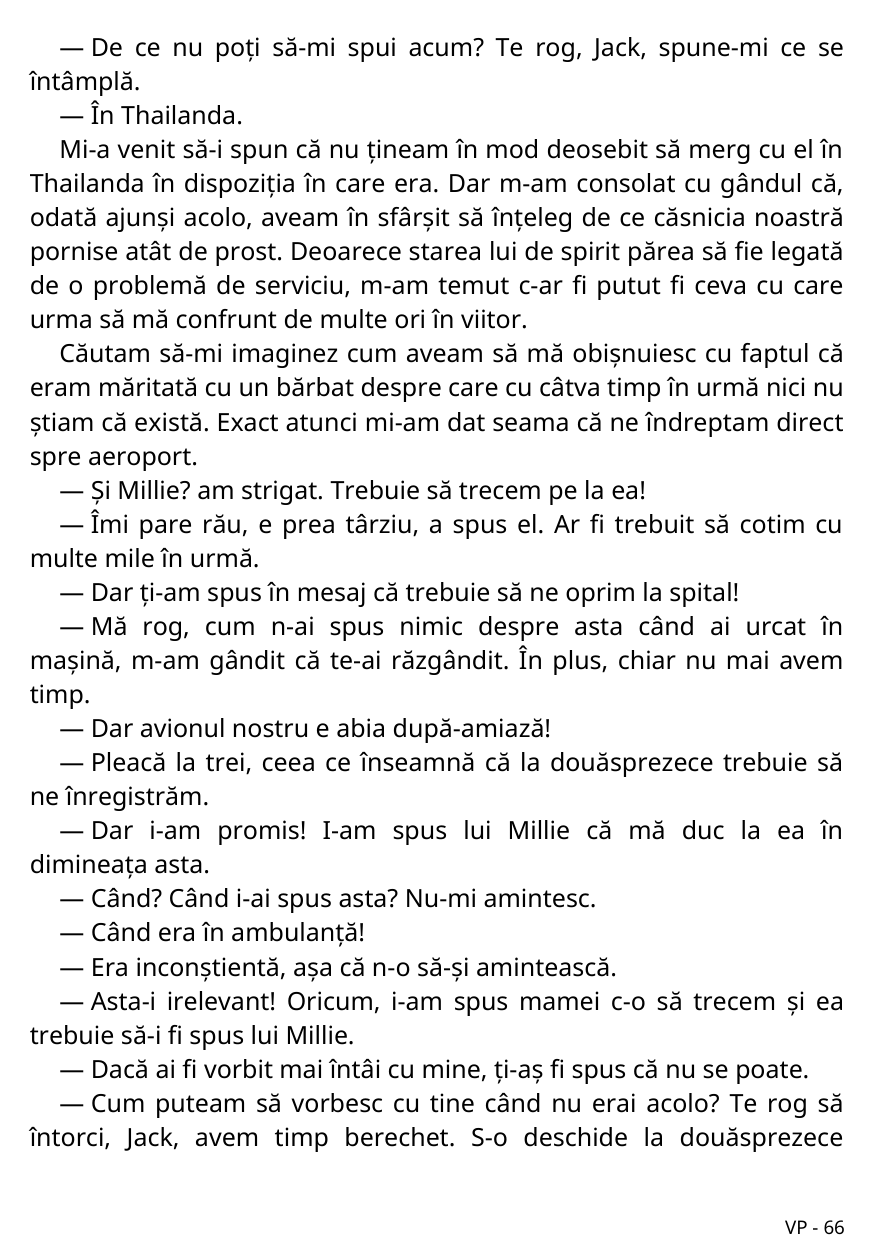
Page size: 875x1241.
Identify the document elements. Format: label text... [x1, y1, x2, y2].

text Căutam să-mi imaginez cum aveam să mă obișnuiesc cu faptul că eram măritată cu un bărbat despre care cu câtva timp în urmă nici nu știam că există. Exact atunci mi-am dat seama că ne îndreptam direct spre aeroport. [29, 336, 844, 472]
text — Când? Când i-ai spus asta? Nu-mi amintesc. [29, 881, 844, 915]
text — Și Millie? am strigat. Trebuie să trecem pe la ea! [29, 472, 844, 506]
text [29, 1085, 844, 1153]
text — În Thailanda. [29, 98, 844, 132]
text — Dar ți-am spus în mesaj că trebuie să ne oprim la spital! [29, 574, 844, 608]
text — Dacă ai fi vorbit mai întâi cu mine, ți-aș fi spus că nu se poate. [29, 1051, 844, 1085]
text — De ce nu poți să-mi spui acum? Te rog, Jack, spune-mi ce se întâmplă. [29, 29, 844, 98]
text — Îmi pare rău, e prea târziu, a spus el. Ar fi trebuit să cotim cu multe mile în urmă. [29, 506, 844, 574]
text — Mă rog, cum n-ai spus nimic despre asta când ai urcat în mașină, m-am gândit că te-ai răzgândit. În plus, chiar nu mai avem timp. [29, 608, 844, 711]
text — Când era în ambulanță! [29, 915, 844, 949]
text — Era inconștientă, așa că n-o să-și amintească. [29, 949, 844, 983]
text — Pleacă la trei, ceea ce înseamnă că la douăsprezece trebuie să ne înregistrăm. [29, 745, 844, 813]
text — Dar avionul nostru e abia după-amiază! [29, 711, 844, 745]
text — Dar i-am promis! I-am spus lui Millie că mă duc la ea în dimineața asta. [29, 813, 844, 881]
text — Asta-i irelevant! Oricum, i-am spus mamei c-o să trecem și ea trebuie să-i fi spus lui Millie. [29, 983, 844, 1051]
text Mi-a venit să-i spun că nu țineam în mod deosebit să merg cu el în Thailanda în dispoziția în care era. Dar m-am consolat cu gândul că, odată ajunși acolo, aveam în sfârșit să înțeleg de ce căsnicia noastră pornise atât de prost. Deoarece starea lui de spirit părea să fie legată de o problemă de serviciu, m-am temut c-ar fi putut fi ceva cu care urma să mă confrunt de multe ori în viitor. [29, 132, 844, 336]
